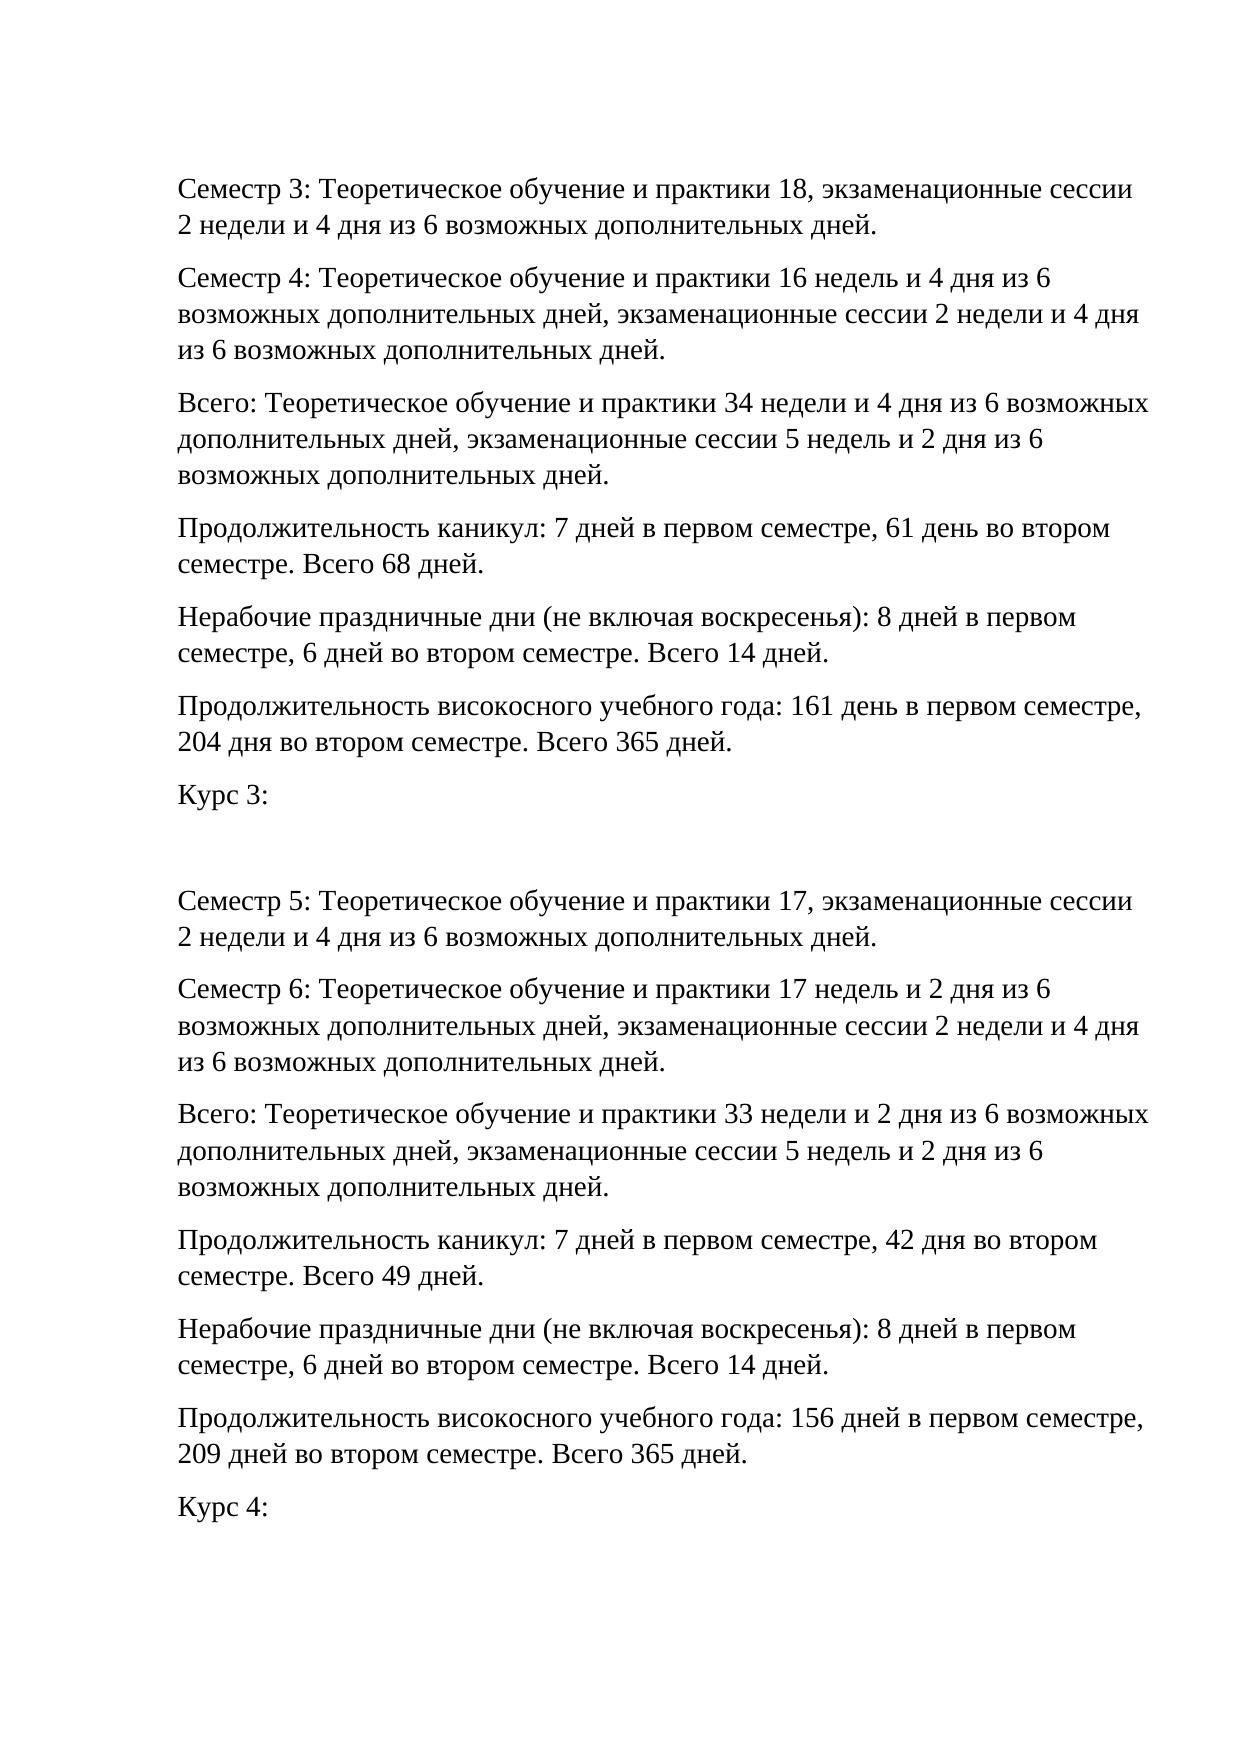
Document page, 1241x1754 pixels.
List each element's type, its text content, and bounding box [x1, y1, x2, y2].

text Продолжительность високосного учебного года: 156 дней в первом семестре, 209 дней во втором семестре. Всего 365 дней. [177, 1400, 1152, 1469]
text Семестр 6: Теоретическое обучение и практики 17 недель и 2 дня из 6 возможных дополнительных дней, экзаменационные сессии 2 недели и 4 дня из 6 возможных дополнительных дней. [177, 972, 1152, 1077]
text Продолжительность високосного учебного года: 161 день в первом семестре, 204 дня во втором семестре. Всего 365 дней. [177, 688, 1152, 758]
text Нерабочие праздничные дни (не включая воскресенья): 8 дней в первом семестре, 6 дней во втором семестре. Всего 14 дней. [177, 599, 1152, 669]
text Продолжительность каникул: 7 дней в первом семестре, 61 день во втором семестре. Всего 68 дней. [177, 510, 1152, 580]
text Нерабочие праздничные дни (не включая воскресенья): 8 дней в первом семестре, 6 дней во втором семестре. Всего 14 дней. [177, 1311, 1152, 1380]
text Семестр 3: Теоретическое обучение и практики 18, экзаменационные сессии 2 недели и 4 дня из 6 возможных дополнительных дней. [177, 171, 1152, 241]
text Семестр 5: Теоретическое обучение и практики 17, экзаменационные сессии 2 недели и 4 дня из 6 возможных дополнительных дней. [177, 883, 1152, 952]
text Курс 3: [177, 777, 1152, 811]
text Курс 4: [177, 1489, 1152, 1522]
text Семестр 4: Теоретическое обучение и практики 16 недель и 4 дня из 6 возможных дополнительных дней, экзаменационные сессии 2 недели и 4 дня из 6 возможных дополнительных дней. [177, 260, 1152, 366]
text Продолжительность каникул: 7 дней в первом семестре, 42 дня во втором семестре. Всего 49 дней. [177, 1222, 1152, 1291]
text Всего: Теоретическое обучение и практики 33 недели и 2 дня из 6 возможных дополнительных дней, экзаменационные сессии 5 недель и 2 дня из 6 возможных дополнительных дней. [177, 1097, 1152, 1202]
